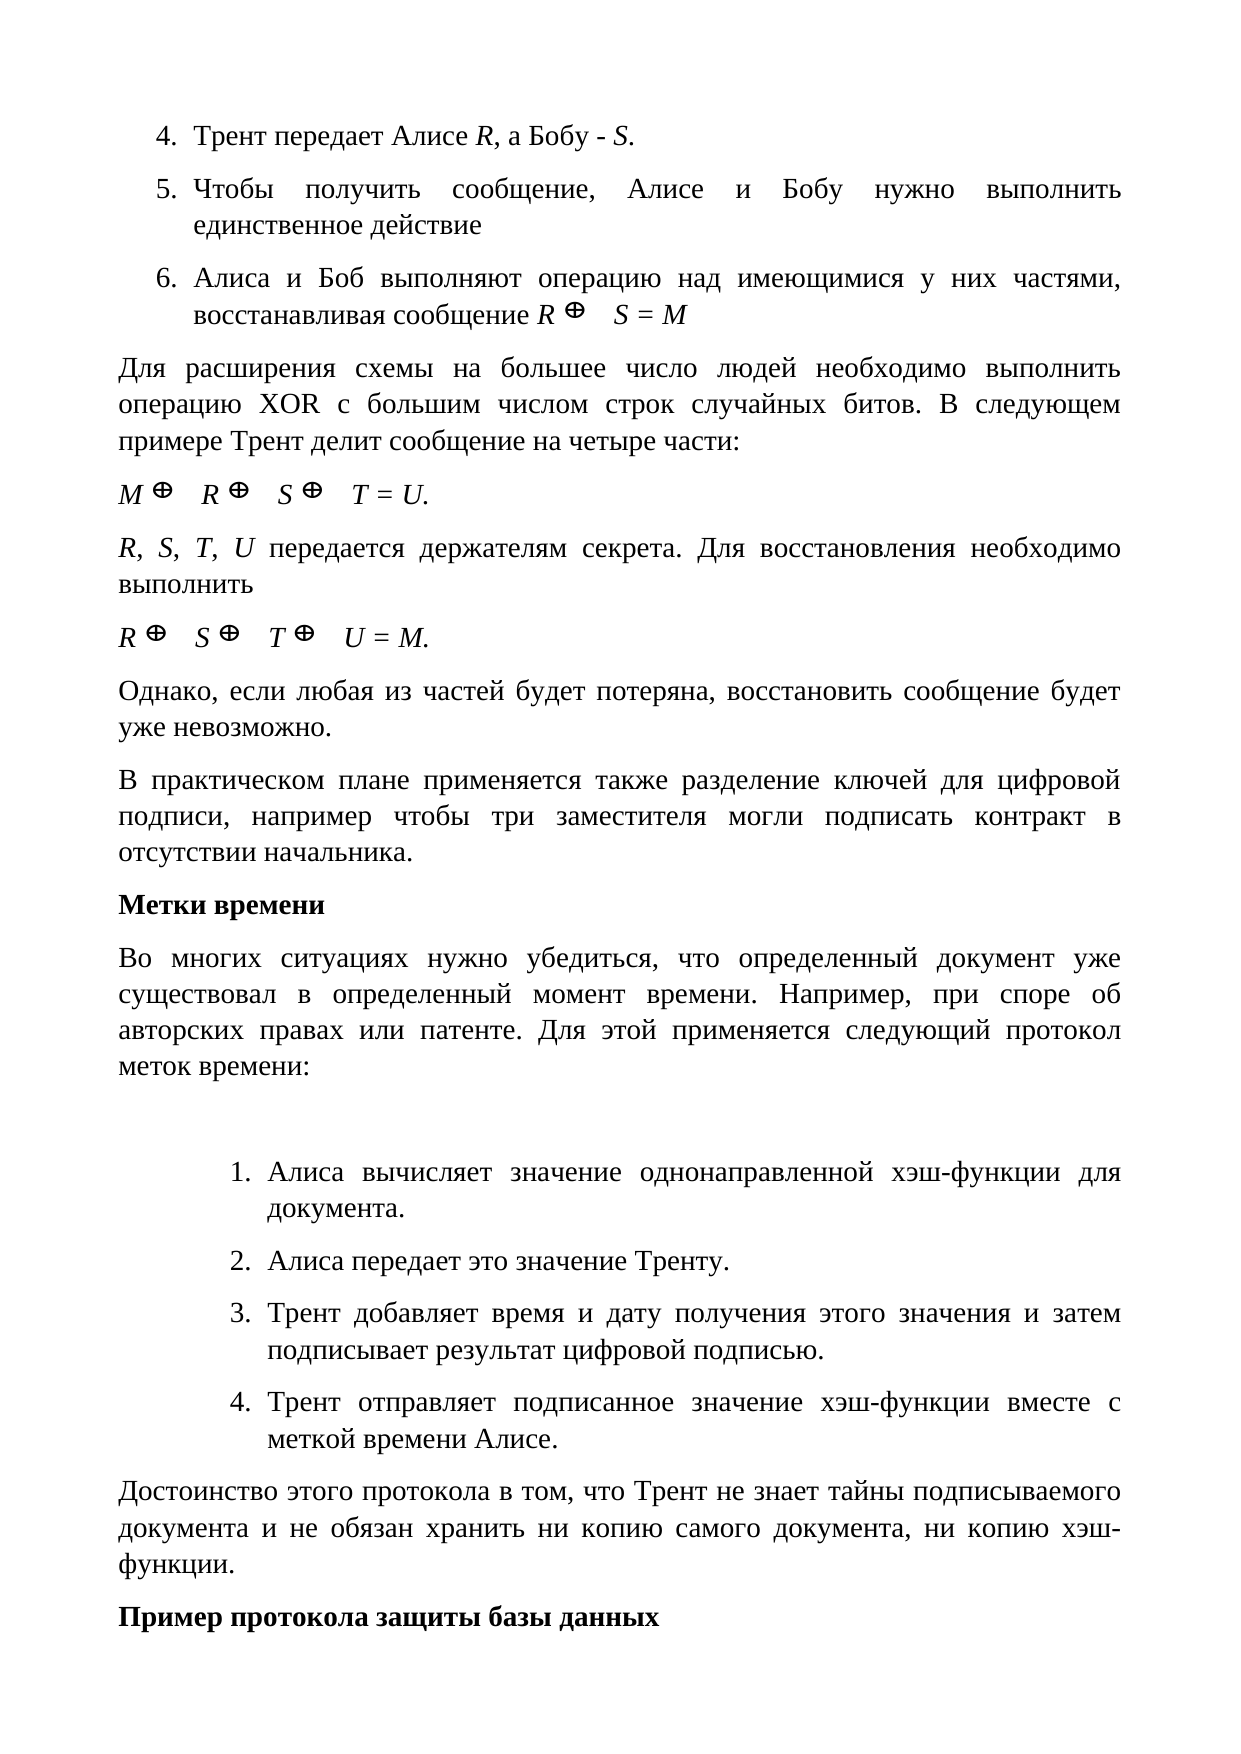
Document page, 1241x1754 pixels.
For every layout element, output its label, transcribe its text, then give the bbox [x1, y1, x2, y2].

list Алиса и Боб выполняют операцию над имеющимися у них частями, восстанавливая сообщение R S = M [156, 260, 1122, 331]
list Трент передает Алисе R, а Бобу - S. [156, 118, 1122, 152]
list Чтобы получить сообщение, Алисе и Бобу нужно выполнить единственное действие [156, 171, 1122, 241]
list Алиса вычисляет значение однонаправленной хэш-функции для документа. [229, 1154, 1122, 1223]
text В практическом плане применяется также разделение ключей для цифровой подписи, например чтобы три заместителя могли подписать контракт в отсутствии начальника. [118, 762, 1122, 868]
text Однако, если любая из частей будет потеряна, восстановить сообщение будет уже невозможно. [118, 673, 1122, 743]
text Во многих ситуациях нужно убедиться, что определенный документ уже существовал в определенный момент времени. Например, при споре об авторских правах или патенте. Для этой применяется следующий протокол меток времени: [118, 940, 1122, 1082]
text Достоинство этого протокола в том, что Трент не знает тайны подписываемого документа и не обязан хранить ни копию самого документа, ни копию хэш-функции. [118, 1473, 1122, 1579]
text M R S T = U. [118, 475, 1122, 510]
list Трент добавляет время и дату получения этого значения и затем подписывает результат цифровой подписью. [229, 1296, 1122, 1365]
text Для расширения схемы на большее число людей необходимо выполнить операцию XOR с большим числом строк случайных битов. В следующем примере Трент делит сообщение на четыре части: [118, 350, 1122, 456]
text Метки времени [118, 887, 1122, 921]
text R S T U = M. [118, 619, 1122, 654]
list Трент отправляет подписанное значение хэш-функции вместе с меткой времени Алисе. [229, 1384, 1122, 1454]
list Алиса передает это значение Тренту. [229, 1243, 1122, 1276]
text R, S, T, U передается держателям секрета. Для восстановления необходимо выполнить [118, 530, 1122, 599]
text Пример протокола защиты базы данных [118, 1599, 1122, 1632]
